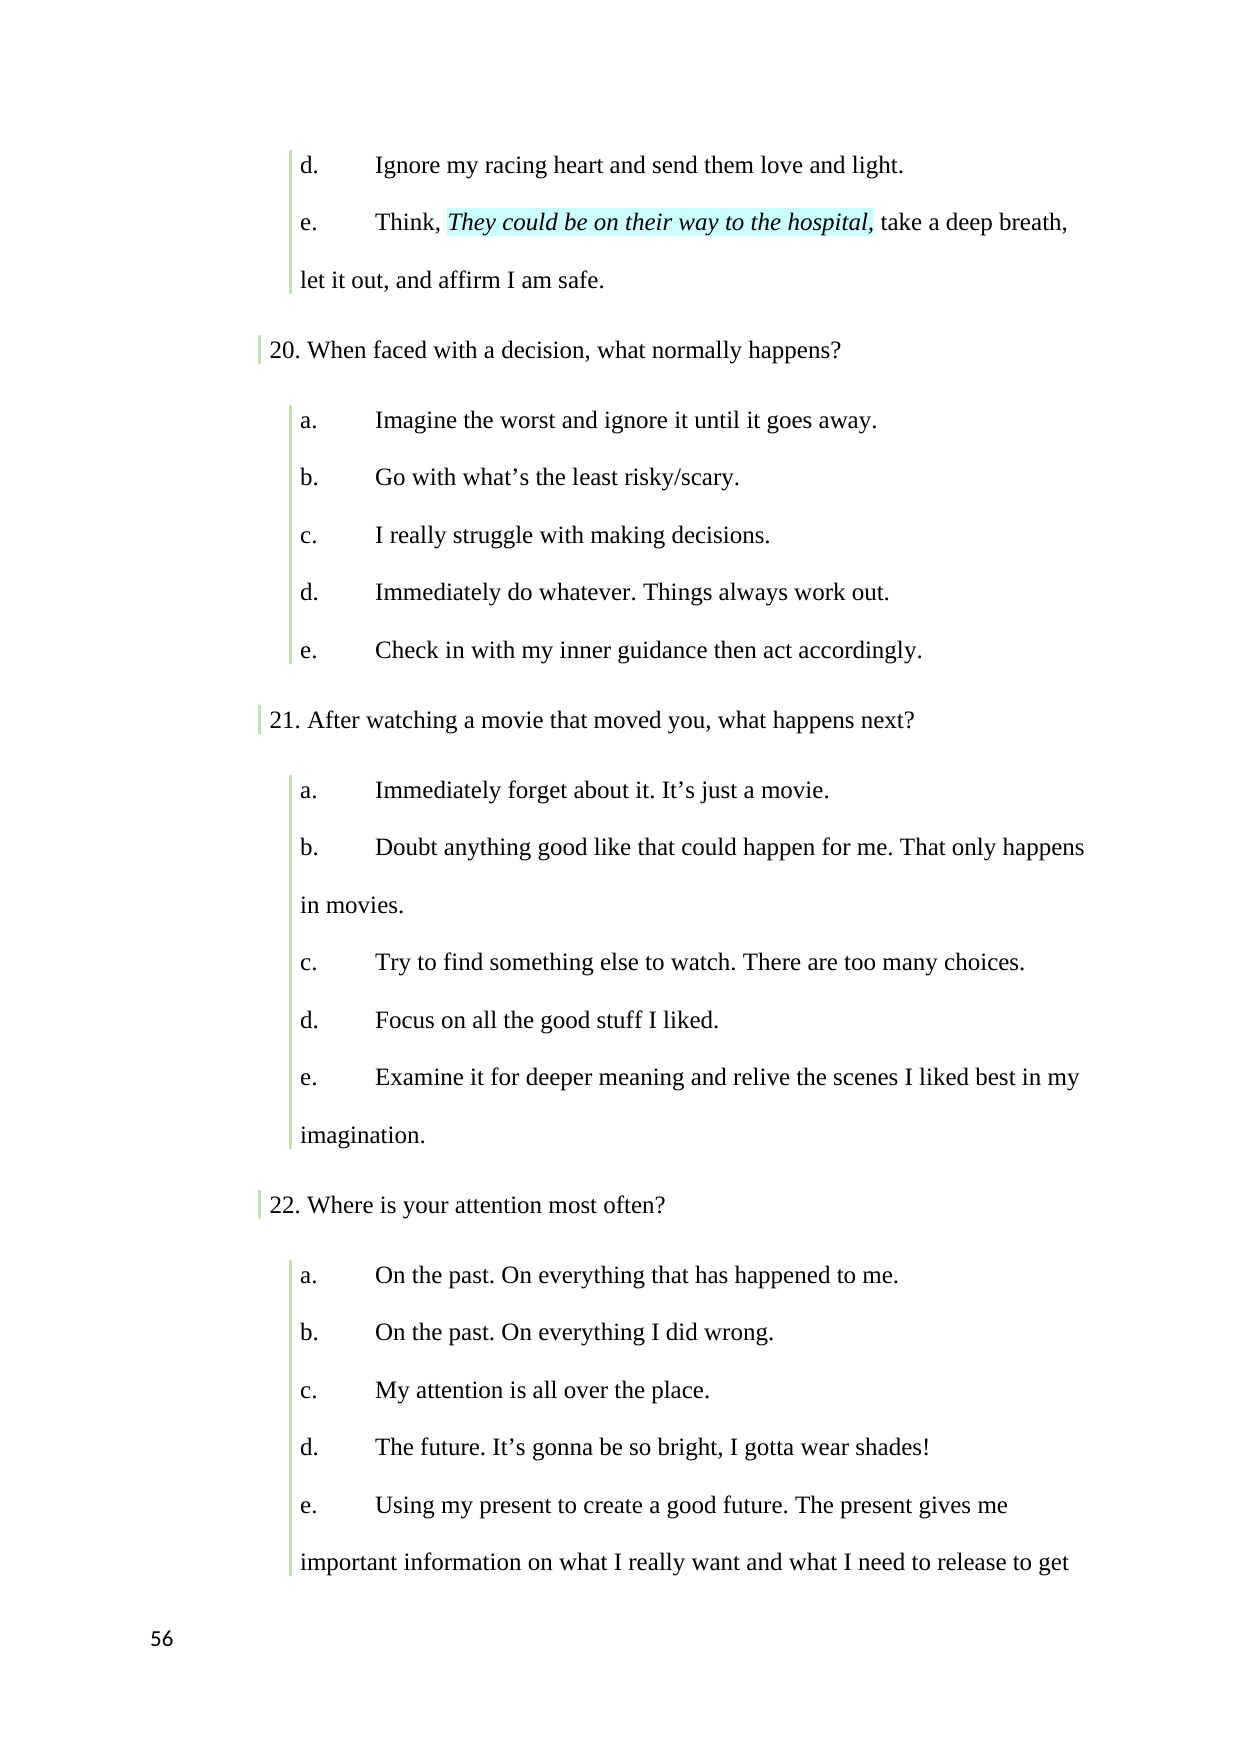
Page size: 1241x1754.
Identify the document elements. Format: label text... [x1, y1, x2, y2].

list Immediately do whatever. Things always work out. [292, 577, 1090, 606]
list Immediately forget about it. It’s just a movie. [292, 775, 1090, 804]
list I really struggle with making decisions. [292, 520, 1090, 549]
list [292, 1490, 1090, 1576]
list 20. When faced with a decision, what normally happens? [261, 335, 1090, 364]
list Think, They could be on their way to the hospital, take a deep breath, let it out, and affirm I am safe. [292, 207, 1090, 294]
list My attention is all over the place. [292, 1375, 1090, 1404]
list Doubt anything good like that could happen for me. That only happens in movies. [292, 832, 1090, 919]
list Imagine the worst and ignore it until it goes away. [292, 405, 1090, 434]
list Check in with my inner guidance then act accordingly. [292, 635, 1090, 664]
list 21. After watching a movie that moved you, what happens next? [261, 705, 1090, 734]
list On the past. On everything that has happened to me. [292, 1260, 1090, 1289]
list Focus on all the good stuff I liked. [292, 1005, 1090, 1034]
list Examine it for deeper meaning and relive the scenes I liked best in my imagination. [292, 1062, 1090, 1149]
list Ignore my racing heart and send them love and light. [292, 150, 1090, 179]
list Go with what’s the least risky/scary. [292, 462, 1090, 491]
list Try to find something else to watch. There are too many choices. [292, 947, 1090, 976]
list On the past. On everything I did wrong. [292, 1317, 1090, 1346]
list 22. Where is your attention most often? [261, 1190, 1090, 1219]
list The future. It’s gonna be so bright, I gotta wear shades! [292, 1432, 1090, 1461]
